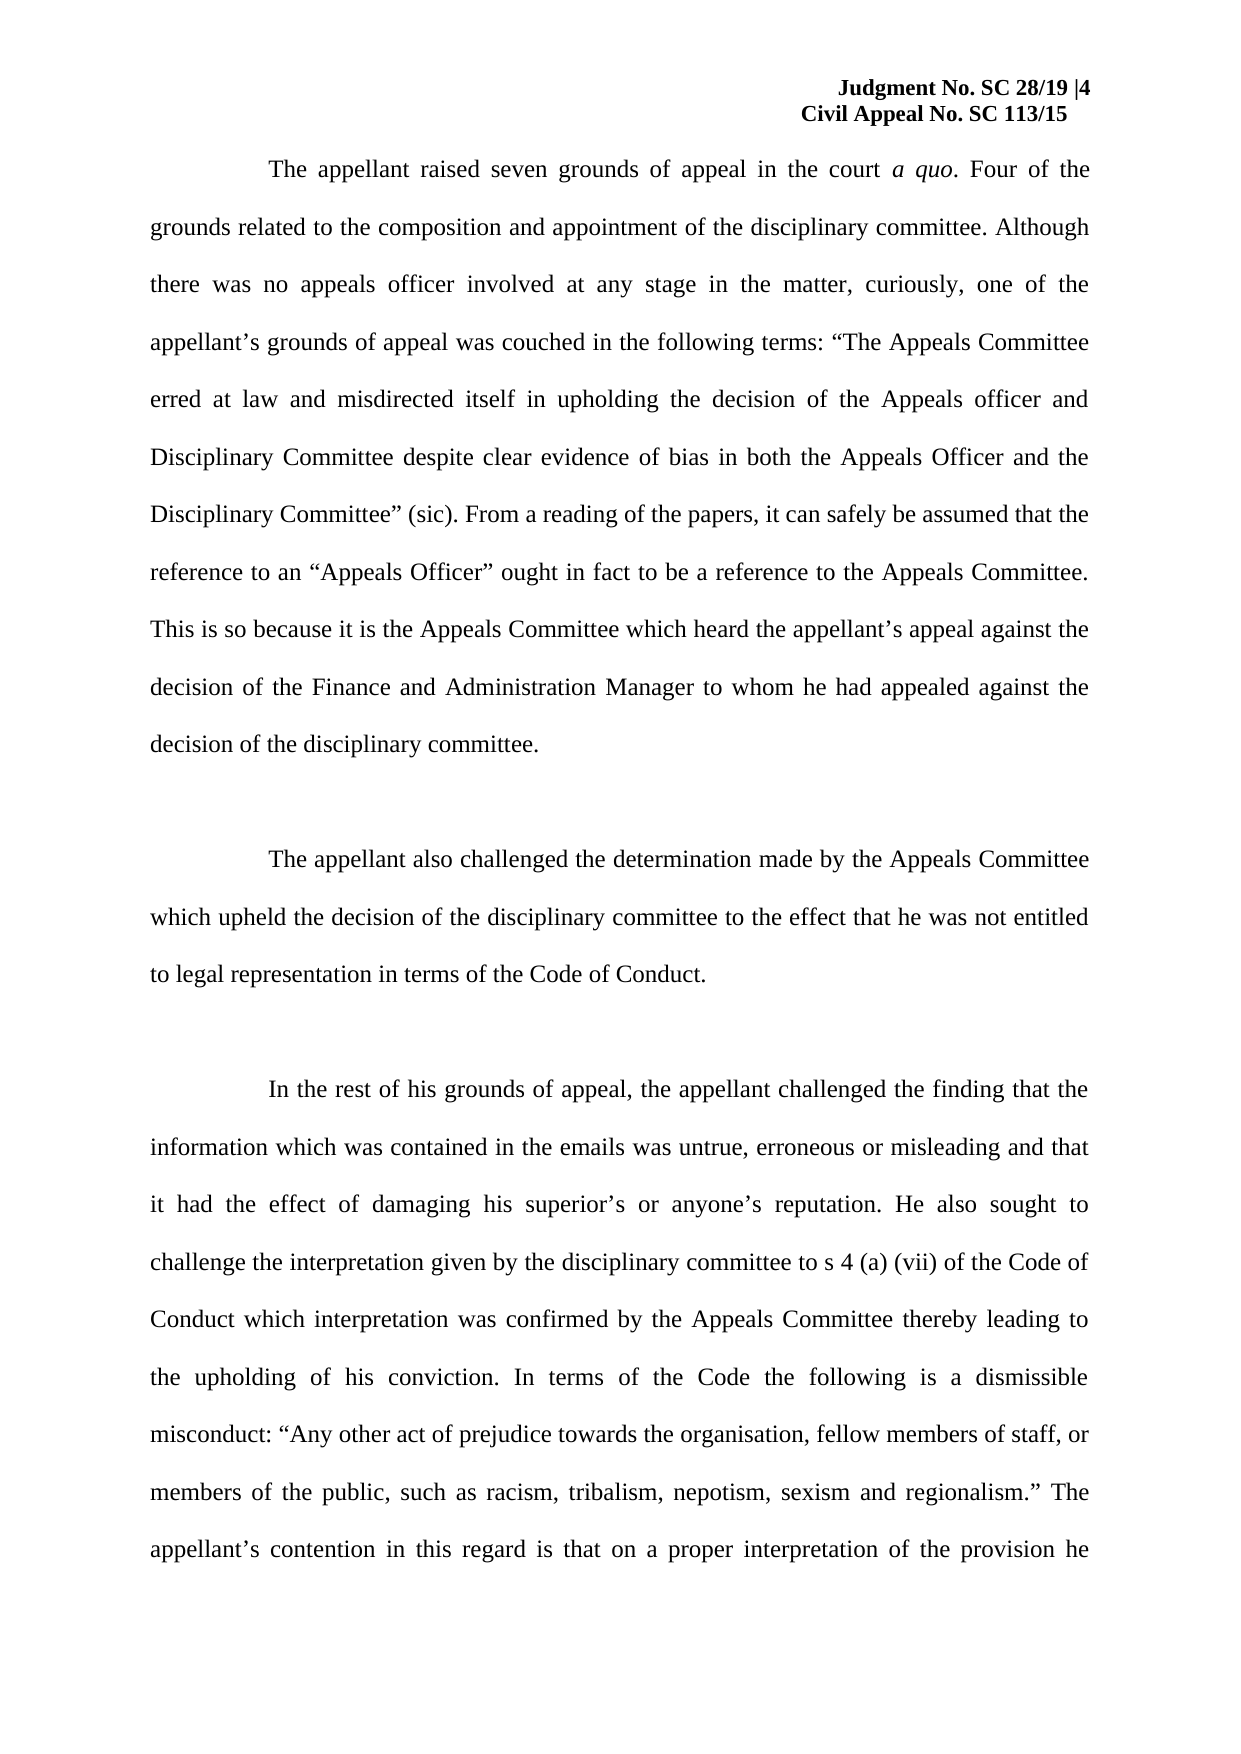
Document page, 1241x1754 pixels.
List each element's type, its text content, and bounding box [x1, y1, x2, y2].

text The appellant raised seven grounds of appeal in the court a quo. Four of the grounds related to the composition and appointment of the disciplinary committee. Although there was no appeals officer involved at any stage in the matter, curiously, one of the appellant’s grounds of appeal was couched in the following terms: “The Appeals Committee erred at law and misdirected itself in upholding the decision of the Appeals officer and Disciplinary Committee despite clear evidence of bias in both the Appeals Officer and the Disciplinary Committee” (sic). From a reading of the papers, it can safely be assumed that the reference to an “Appeals Officer” ought in fact to be a reference to the Appeals Committee. This is so because it is the Appeals Committee which heard the appellant’s appeal against the decision of the Finance and Administration Manager to whom he had appealed against the decision of the disciplinary committee. [150, 154, 1090, 758]
text The appellant also challenged the determination made by the Appeals Committee which upheld the decision of the disciplinary committee to the effect that he was not entitled to legal representation in terms of the Code of Conduct. [150, 844, 1090, 988]
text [150, 1074, 1090, 1563]
